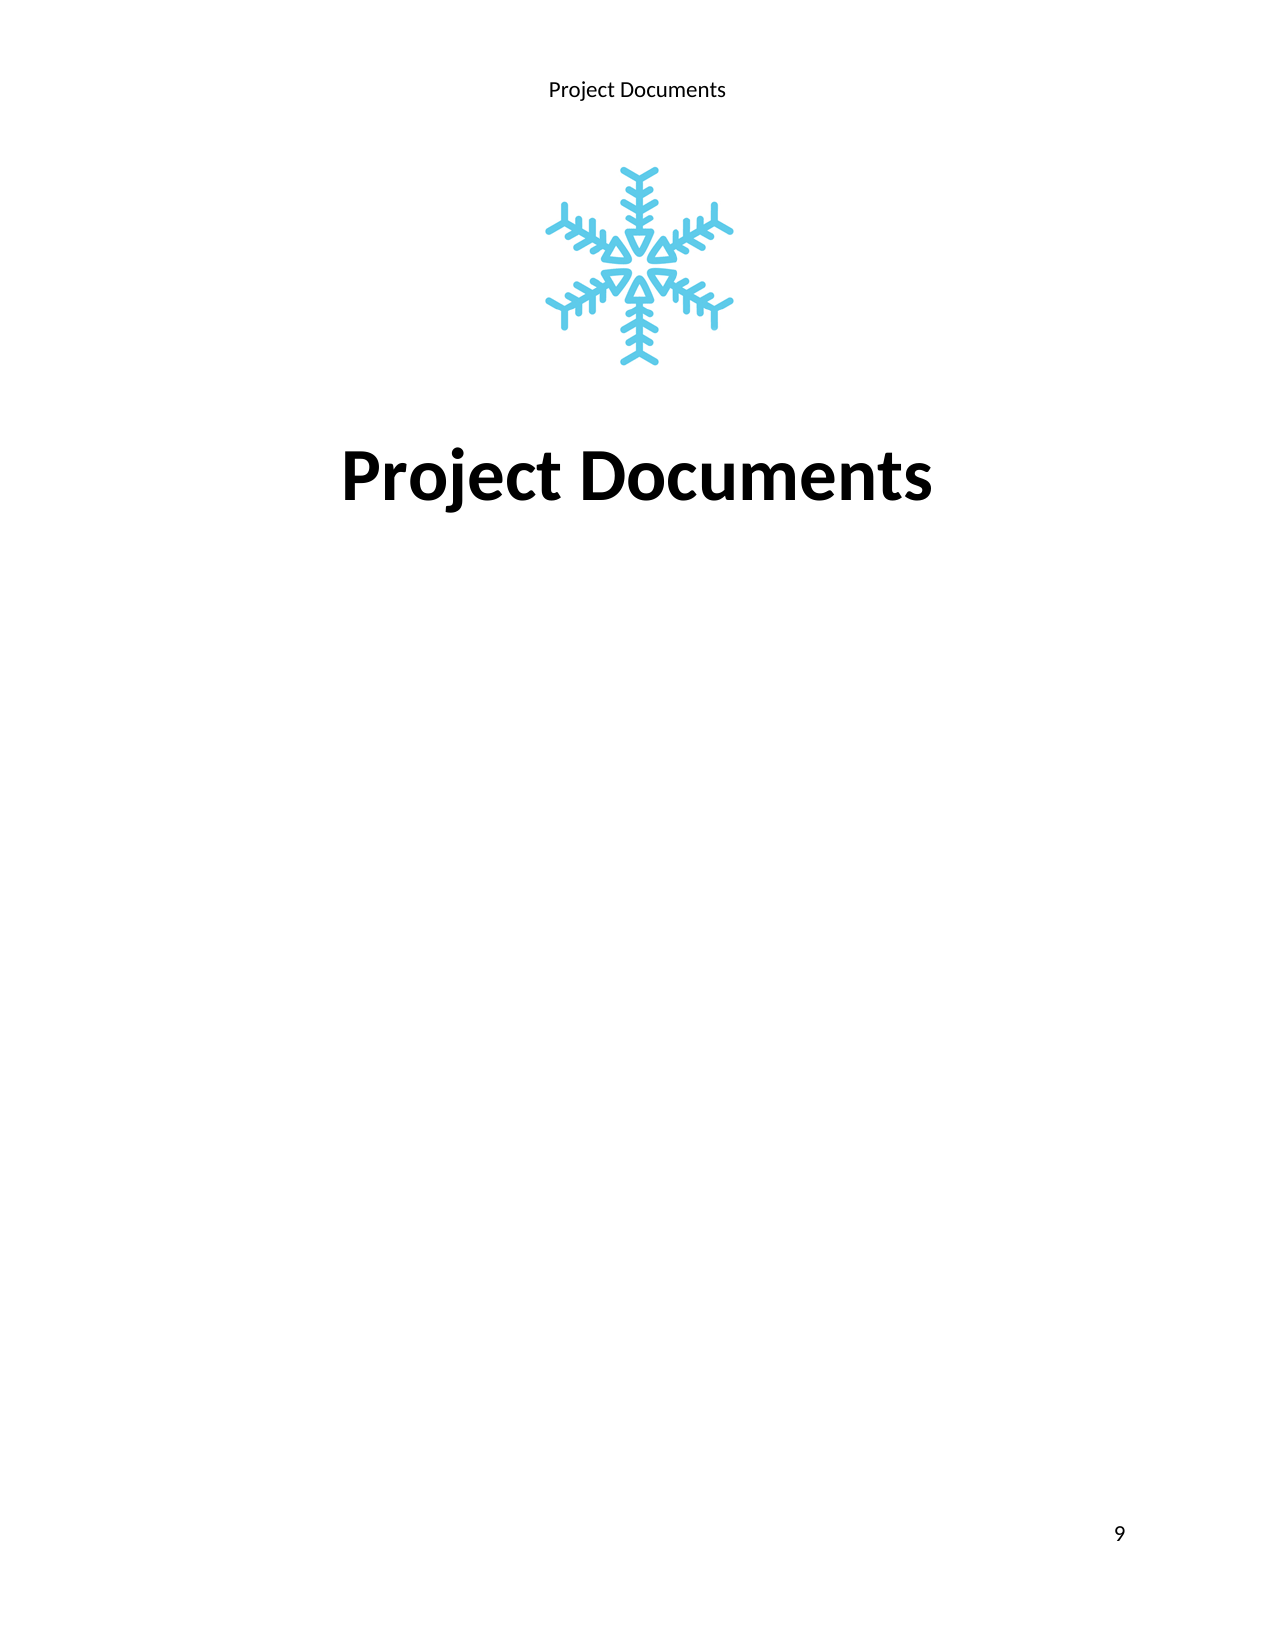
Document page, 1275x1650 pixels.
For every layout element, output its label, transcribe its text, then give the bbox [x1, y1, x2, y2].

text Project Documents [150, 427, 1125, 519]
picture [369, 131, 907, 399]
